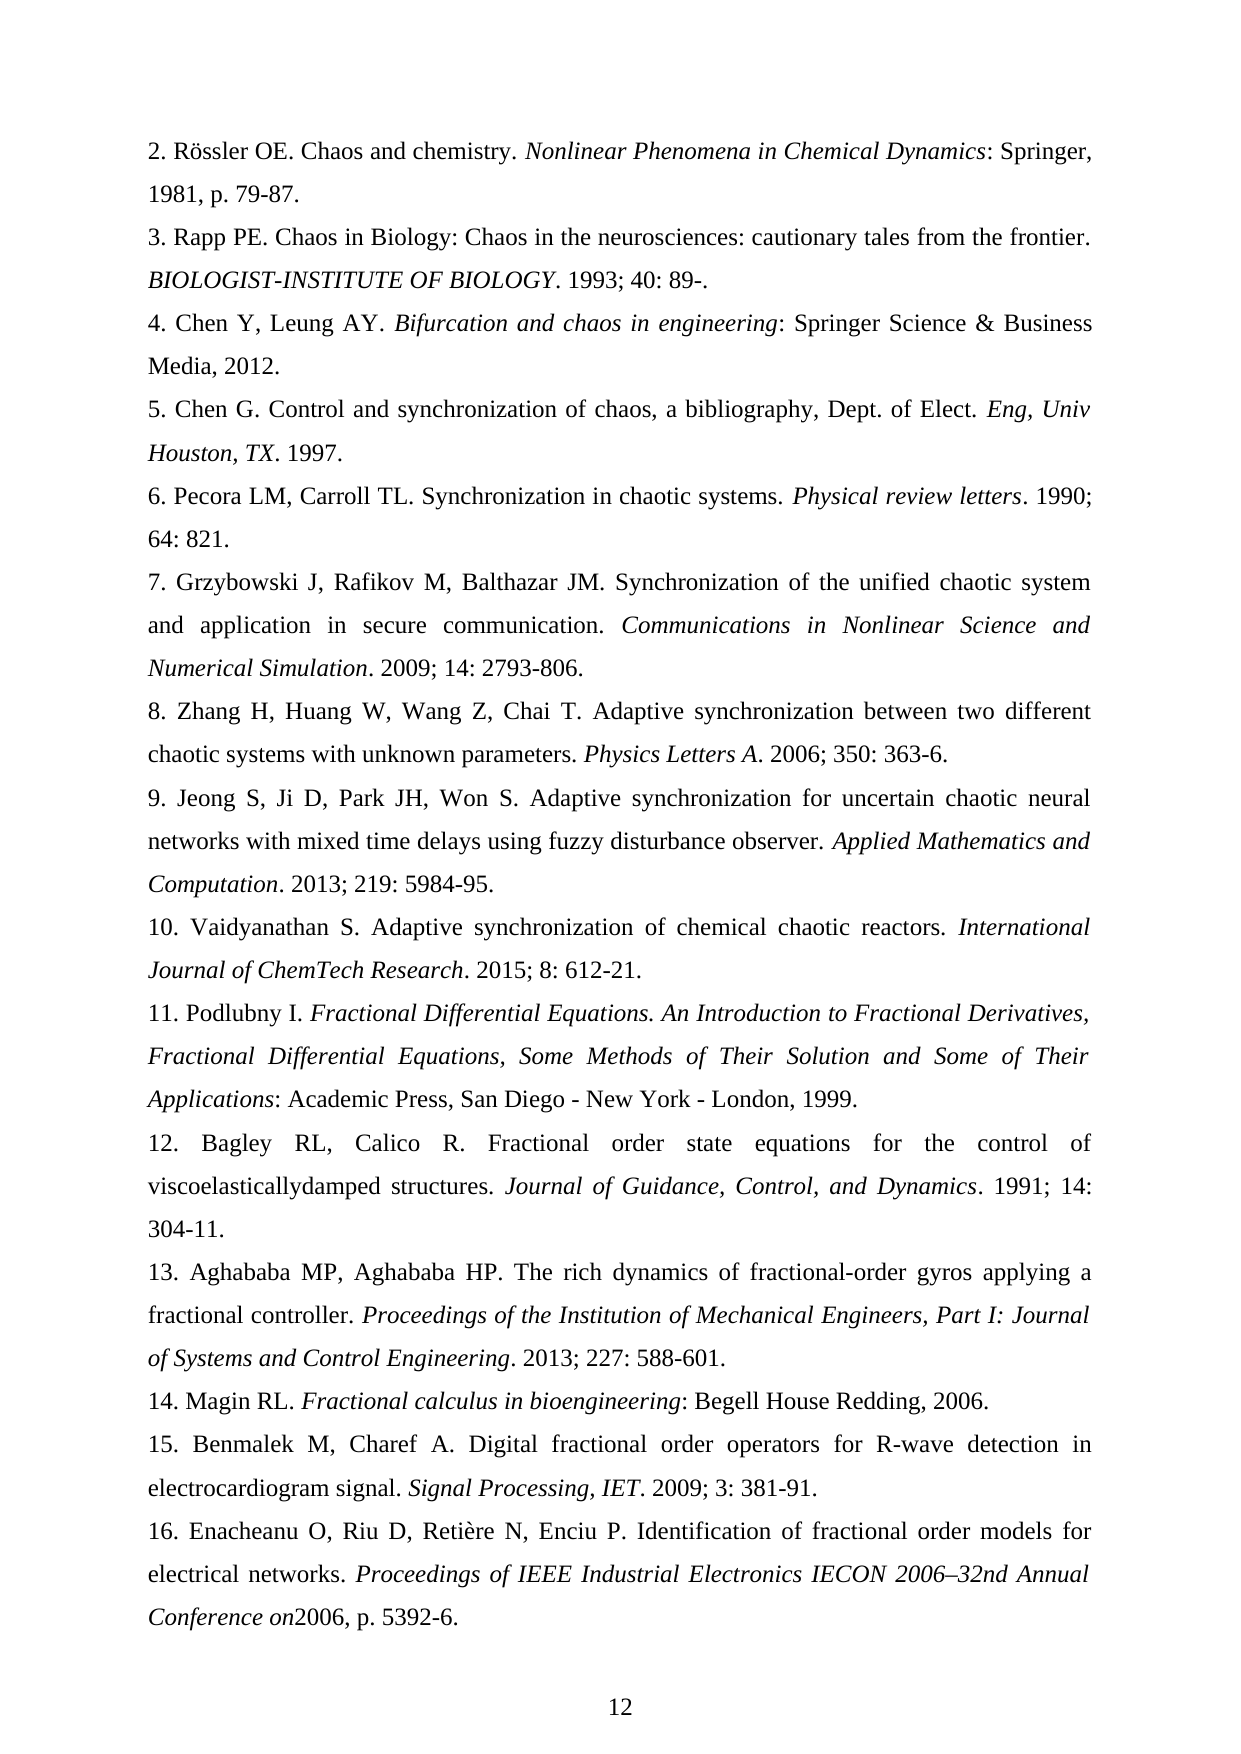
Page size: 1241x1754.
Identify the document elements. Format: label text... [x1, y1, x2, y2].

text 9. Jeong S, Ji D, Park JH, Won S. Adaptive synchronization for uncertain chaotic neural networks with mixed time delays using fuzzy disturbance observer. Applied Mathematics and Computation. 2013; 219: 5984-95. [148, 783, 1092, 898]
text 10. Vaidyanathan S. Adaptive synchronization of chemical chaotic reactors. International Journal of ChemTech Research. 2015; 8: 612-21. [148, 912, 1092, 984]
text 8. Zhang H, Huang W, Wang Z, Chai T. Adaptive synchronization between two different chaotic systems with unknown parameters. Physics Letters A. 2006; 350: 363-6. [148, 696, 1092, 768]
text 15. Benmalek M, Charef A. Digital fractional order operators for R-wave detection in electrocardiogram signal. Signal Processing, IET. 2009; 3: 381-91. [148, 1429, 1092, 1501]
text 6. Pecora LM, Carroll TL. Synchronization in chaotic systems. Physical review letters. 1990; 64: 821. [148, 481, 1092, 553]
text 12. Bagley RL, Calico R. Fractional order state equations for the control of viscoelasticallydamped structures. Journal of Guidance, Control, and Dynamics. 1991; 14: 304-11. [148, 1128, 1092, 1243]
text 2. Rössler OE. Chaos and chemistry. Nonlinear Phenomena in Chemical Dynamics: Springer, 1981, p. 79-87. [148, 136, 1092, 208]
text 14. Magin RL. Fractional calculus in bioengineering: Begell House Redding, 2006. [148, 1386, 1092, 1415]
text 11. Podlubny I. Fractional Differential Equations. An Introduction to Fractional Derivatives, Fractional Differential Equations, Some Methods of Their Solution and Some of Their Applications: Academic Press, San Diego - New York - London, 1999. [148, 998, 1092, 1113]
text 13. Aghababa MP, Aghababa HP. The rich dynamics of fractional-order gyros applying a fractional controller. Proceedings of the Institution of Mechanical Engineers, Part I: Journal of Systems and Control Engineering. 2013; 227: 588-601. [148, 1257, 1092, 1372]
text 7. Grzybowski J, Rafikov M, Balthazar JM. Synchronization of the unified chaotic system and application in secure communication. Communications in Nonlinear Science and Numerical Simulation. 2009; 14: 2793-806. [148, 567, 1092, 682]
text 4. Chen Y, Leung AY. Bifurcation and chaos in engineering: Springer Science & Business Media, 2012. [148, 308, 1092, 380]
text 16. Enacheanu O, Riu D, Retière N, Enciu P. Identification of fractional order models for electrical networks. Proceedings of IEEE Industrial Electronics IECON 2006–32nd Annual Conference on2006, p. 5392-6. [148, 1516, 1092, 1631]
text 3. Rapp PE. Chaos in Biology: Chaos in the neurosciences: cautionary tales from the frontier. BIOLOGIST-INSTITUTE OF BIOLOGY. 1993; 40: 89-. [148, 222, 1092, 294]
text 5. Chen G. Control and synchronization of chaos, a bibliography, Dept. of Elect. Eng, Univ Houston, TX. 1997. [148, 394, 1092, 466]
